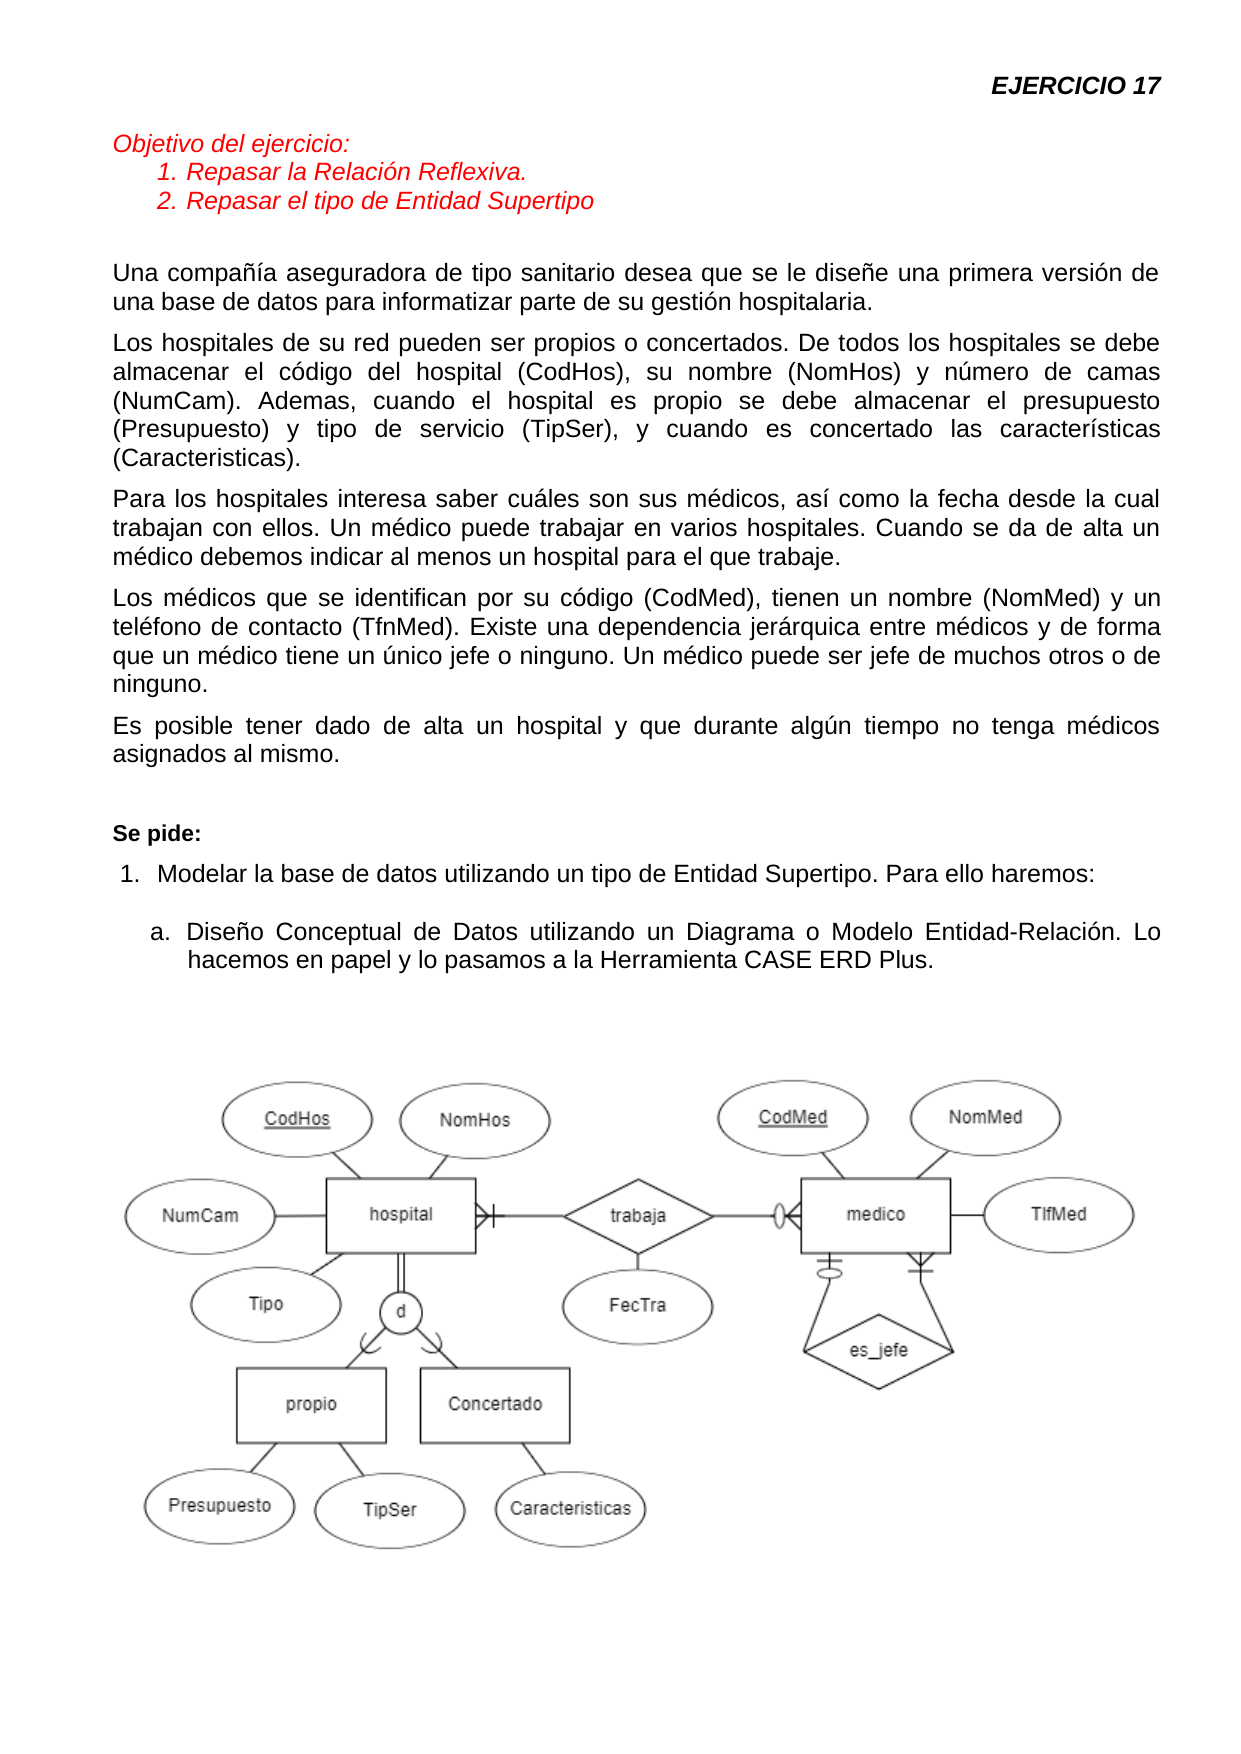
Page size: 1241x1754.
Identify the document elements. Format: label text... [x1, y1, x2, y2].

text Para los hospitales interesa saber cuáles son sus médicos, así como la fecha desde la cual trabajan con ellos. Un médico puede trabajar en varios hospitales. Cuando se da de alta un médico debemos indicar al menos un hospital para el que trabaje. [112, 484, 1163, 571]
text Se pide: [112, 820, 1173, 847]
text Los médicos que se identifican por su código (CodMed), tienen un nombre (NomMed) y un teléfono de contacto (TfnMed). Existe una dependencia jerárquica entre médicos y de forma que un médico tiene un único jefe o ninguno. Un médico puede ser jefe de muchos otros o de ninguno. [112, 583, 1163, 698]
picture [102, 1031, 1174, 1609]
list Repasar la Relación Reflexiva. [157, 157, 1173, 186]
text Los hospitales de su red pueden ser propios o concertados. De todos los hospitales se debe almacenar el código del hospital (CodHos), su nombre (NomHos) y número de camas (NumCam). Ademas, cuando el hospital es propio se debe almacenar el presupuesto (Presupuesto) y tipo de servicio (TipSer), y cuando es concertado las características (Caracteristicas). [112, 328, 1162, 472]
list Modelar la base de datos utilizando un tipo de Entidad Supertipo. Para ello haremos: [119, 859, 1173, 888]
list Diseño Conceptual de Datos utilizando un Diagrama o Modelo Entidad-Relación. Lo hacemos en papel y lo pasamos a la Herramienta CASE ERD Plus. [150, 917, 1163, 974]
text Objetivo del ejercicio: [112, 129, 1173, 157]
text Una compañía aseguradora de tipo sanitario desea que se le diseñe una primera versión de una base de datos para informatizar parte de su gestión hospitalaria. [112, 258, 1162, 316]
list Repasar el tipo de Entidad Supertipo [157, 186, 1173, 215]
text Es posible tener dado de alta un hospital y que durante algún tiempo no tenga médicos asignados al mismo. [112, 711, 1162, 768]
title EJERCICIO 17 [102, 71, 1163, 100]
